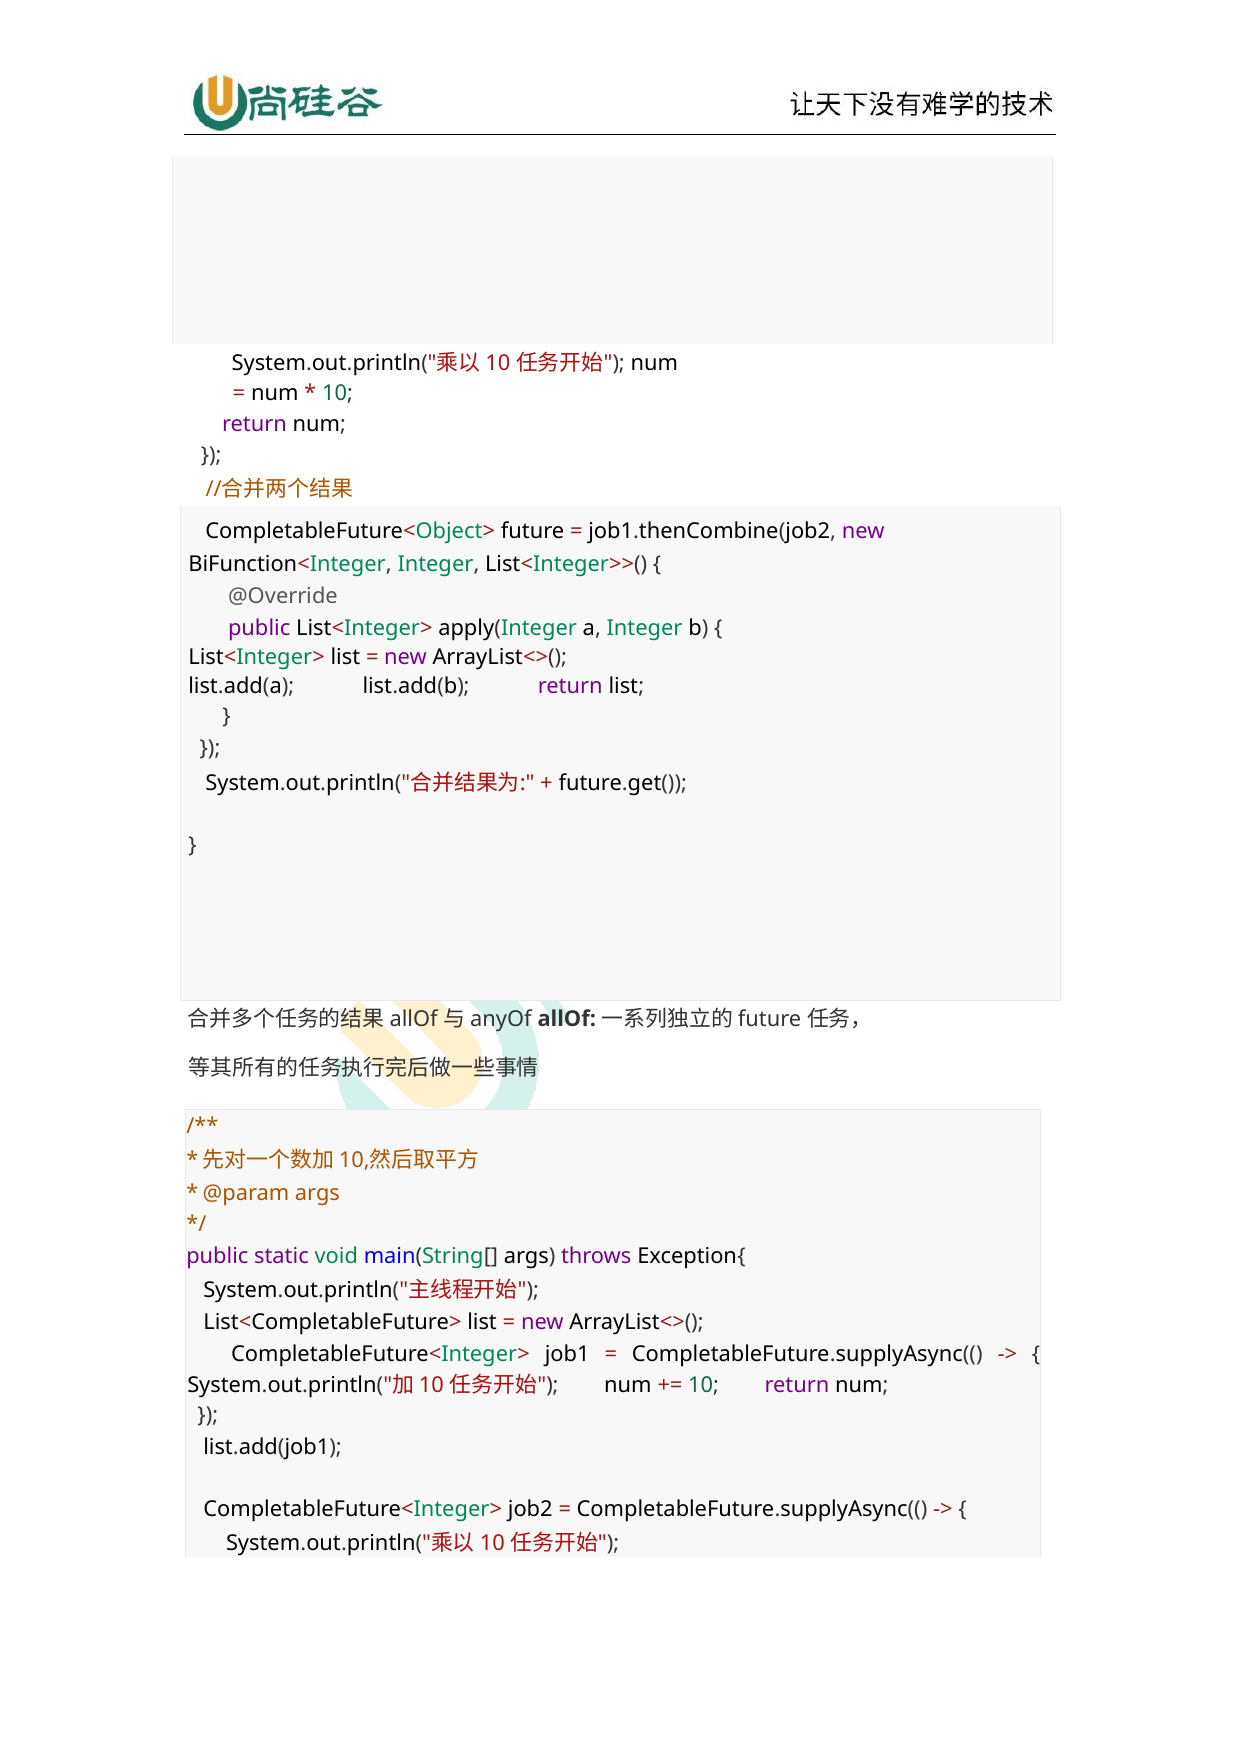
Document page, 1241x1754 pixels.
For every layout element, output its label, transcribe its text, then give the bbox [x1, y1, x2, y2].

picture [188, 1001, 1052, 1312]
text //合并两个结果 [194, 471, 1040, 503]
text System.out.println("主线程开始"); [186, 1271, 1040, 1304]
table_header CompletableFuture<Object> future = job1.thenCombine(job2, new BiFunction<Integer, Integer, List<Integer>>() { @Override public List<Integer> apply(Integer a, Integer b) { List<Integer> list = new ArrayList<>(); list.add(a); list.add(b); return list; } }); System.out.println("合并结果为:" + future.get()); } [181, 506, 1060, 1000]
text List<CompletableFuture> list = new ArrayList<>(); [186, 1305, 1040, 1336]
text return num; [199, 408, 452, 438]
text CompletableFuture<Integer> job1 = CompletableFuture.supplyAsync(() -> { System.out.println("加 10 任务开始"); num += 10; return num; [186, 1337, 1040, 1398]
text list.add(job1); [186, 1430, 1040, 1461]
text 合并多个任务的结果 allOf 与 anyOf allOf: 一系列独立的 future 任务，等其所有的任务执行完后做一些事情 [187, 1001, 874, 1081]
picture [188, 448, 1052, 506]
text /** [186, 1110, 1040, 1140]
text */ [186, 1207, 1040, 1238]
list @param args [186, 1175, 1040, 1206]
text }); [186, 1398, 1040, 1429]
text CompletableFuture<Integer> job2 = CompletableFuture.supplyAsync(() -> { [186, 1492, 1040, 1523]
text System.out.println("乘以 10 任务开始"); num = num * 10; [231, 344, 684, 407]
picture [190, 73, 1056, 132]
text public static void main(String[] args) throws Exception{ [186, 1239, 1040, 1270]
text System.out.println("乘以 10 任务开始"); [186, 1524, 1040, 1557]
list 先对一个数加 10,然后取平方 [186, 1141, 1040, 1174]
text }); [201, 439, 1040, 469]
